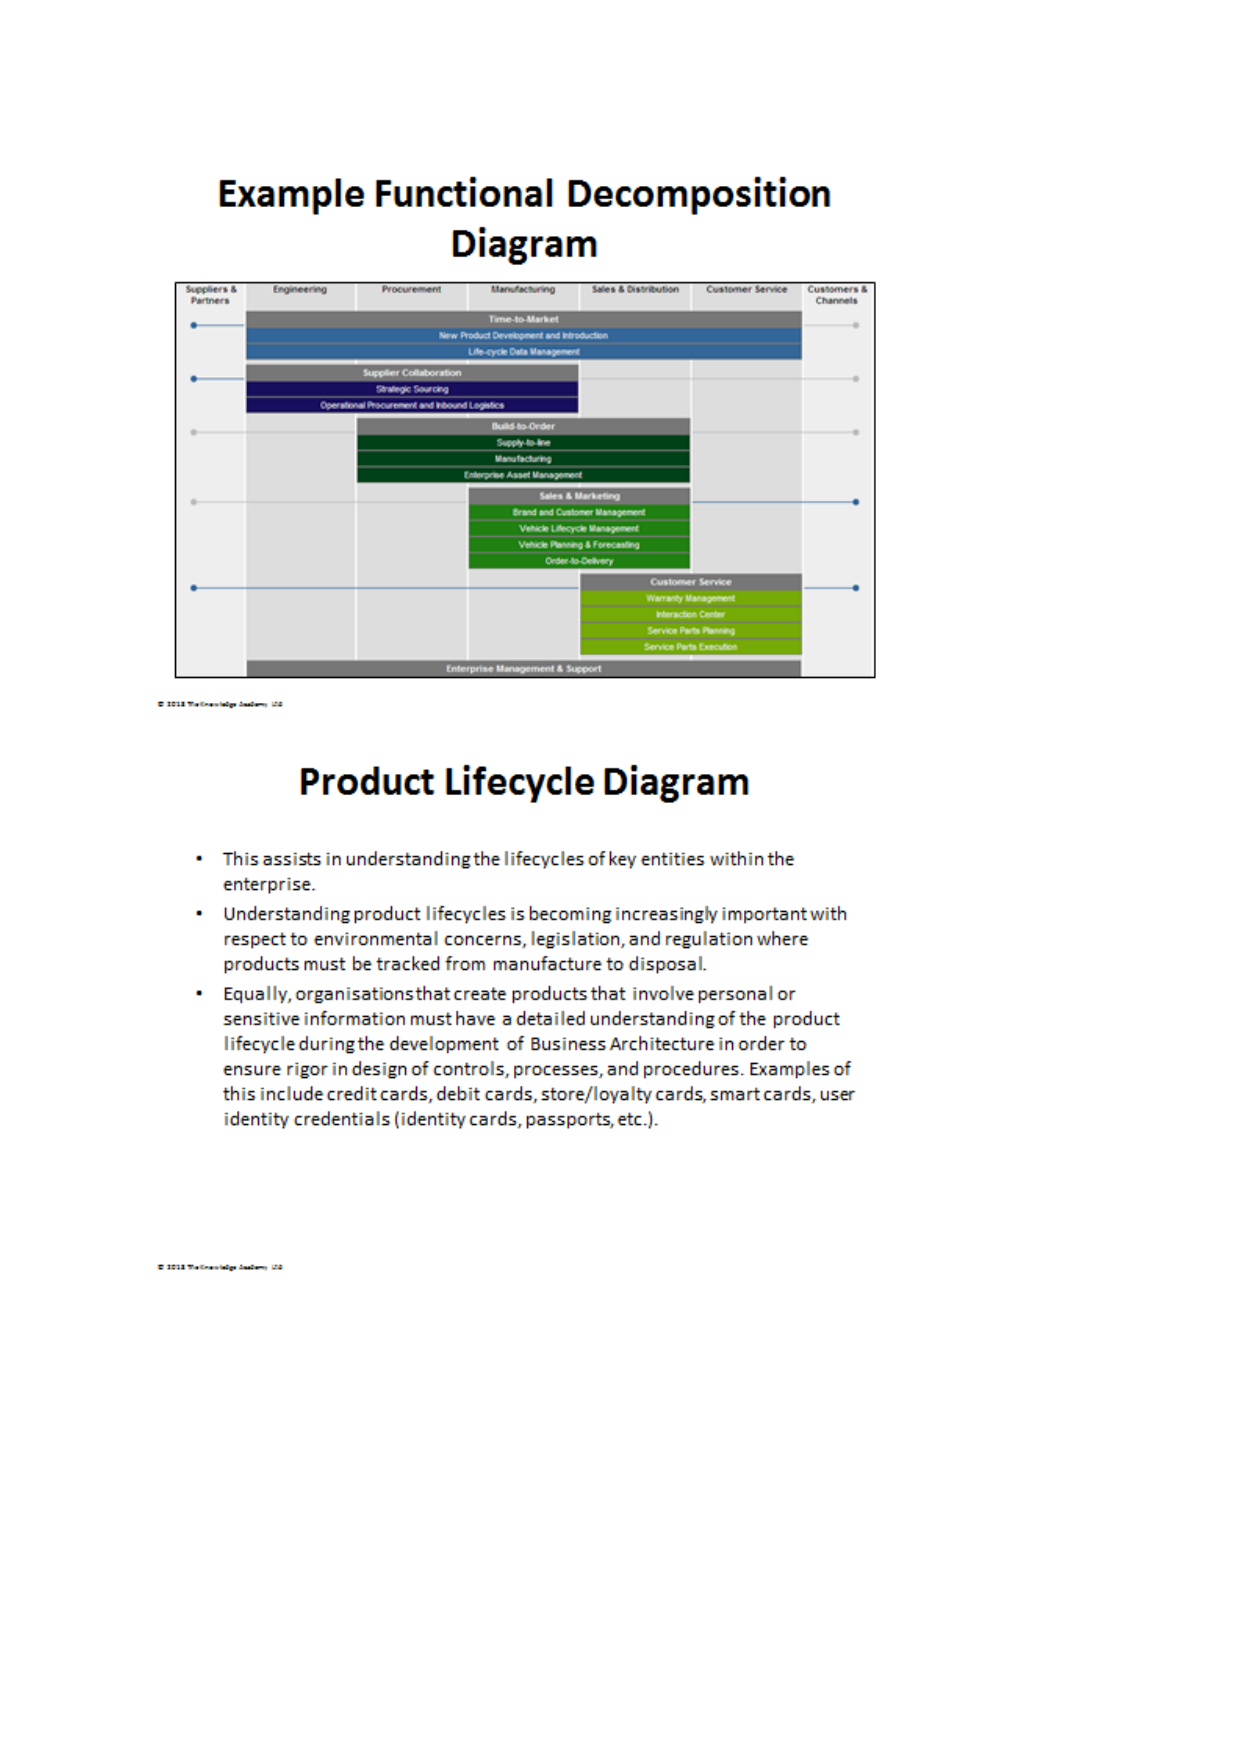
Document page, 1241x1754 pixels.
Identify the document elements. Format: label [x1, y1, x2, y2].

picture [150, 150, 901, 1276]
